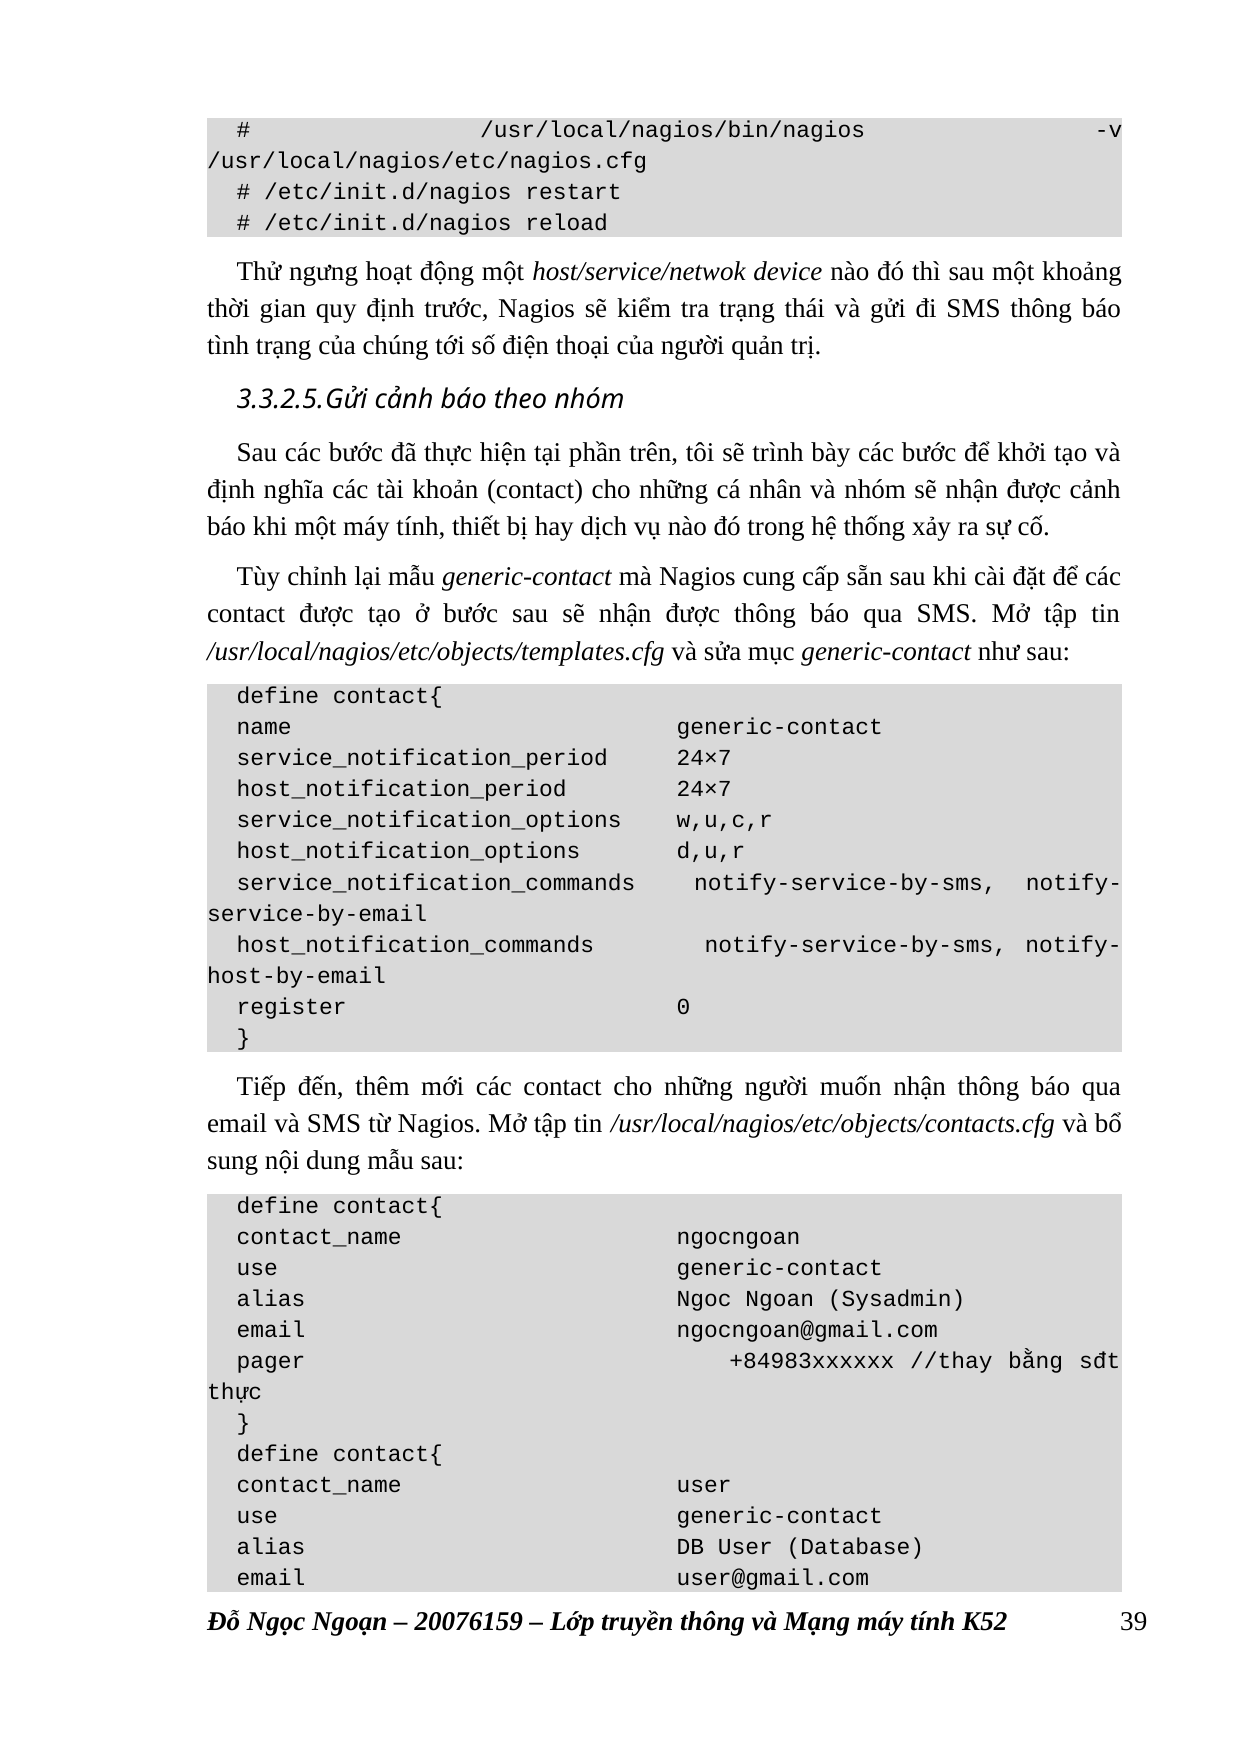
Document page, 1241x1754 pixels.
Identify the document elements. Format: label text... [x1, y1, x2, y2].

text Tùy chỉnh lại mẫu generic-contact mà Nagios cung cấp sẵn sau khi cài đặt để các contact được tạo ở bước sau sẽ nhận được thông báo qua SMS. Mở tập tin /usr/local/nagios/etc/objects/templates.cfg và sửa mục generic-contact như sau: [207, 560, 1122, 666]
text Sau các bước đã thực hiện tại phần trên, tôi sẽ trình bày các bước để khởi tạo và định nghĩa các tài khoản (contact) cho những cá nhân và nhóm sẽ nhận được cảnh báo khi một máy tính, thiết bị hay dịch vụ nào đó trong hệ thống xảy ra sự cố. [207, 436, 1122, 542]
subtitle Gửi cảnh báo theo nhóm [236, 379, 1122, 416]
text # /etc/init.d/nagios reload [207, 211, 1122, 237]
text } [207, 1026, 1122, 1052]
text define contact{ [207, 684, 1122, 711]
text contact_name ngocngoan [207, 1225, 1122, 1251]
text alias DB User (Database) [207, 1535, 1122, 1561]
text service_notification_commands notify-service-by-sms, notify-service-by-email [207, 871, 1122, 928]
text Thử ngưng hoạt động một host/service/netwok device nào đó thì sau một khoảng thời gian quy định trước, Nagios sẽ kiểm tra trạng thái và gửi đi SMS thông báo tình trạng của chúng tới số điện thoại của người quản trị. [207, 255, 1122, 361]
text use generic-contact [207, 1256, 1122, 1282]
text contact_name user [207, 1473, 1122, 1499]
text alias Ngoc Ngoan (Sysadmin) [207, 1287, 1122, 1313]
text # /etc/init.d/nagios restart [207, 180, 1122, 206]
text use generic-contact [207, 1504, 1122, 1530]
text host_notification_period 24×7 [207, 778, 1122, 804]
text email user@gmail.com [207, 1566, 1122, 1592]
text } [207, 1411, 1122, 1437]
text service_notification_period 24×7 [207, 747, 1122, 773]
text host_notification_options d,u,r [207, 840, 1122, 866]
text service_notification_options w,u,c,r [207, 809, 1122, 835]
text pager +84983xxxxxx //thay bằng sđt thực [207, 1349, 1122, 1406]
text register 0 [207, 995, 1122, 1021]
text # /usr/local/nagios/bin/nagios -v /usr/local/nagios/etc/nagios.cfg [207, 118, 1122, 175]
text host_notification_commands notify-service-by-sms, notify-host-by-email [207, 933, 1122, 990]
text Tiếp đến, thêm mới các contact cho những người muốn nhận thông báo qua email và SMS từ Nagios. Mở tập tin /usr/local/nagios/etc/objects/contacts.cfg và bổ sung nội dung mẫu sau: [207, 1069, 1122, 1175]
text define contact{ [207, 1194, 1122, 1220]
text define contact{ [207, 1442, 1122, 1468]
text name generic-contact [207, 716, 1122, 742]
text email ngocngoan@gmail.com [207, 1318, 1122, 1344]
